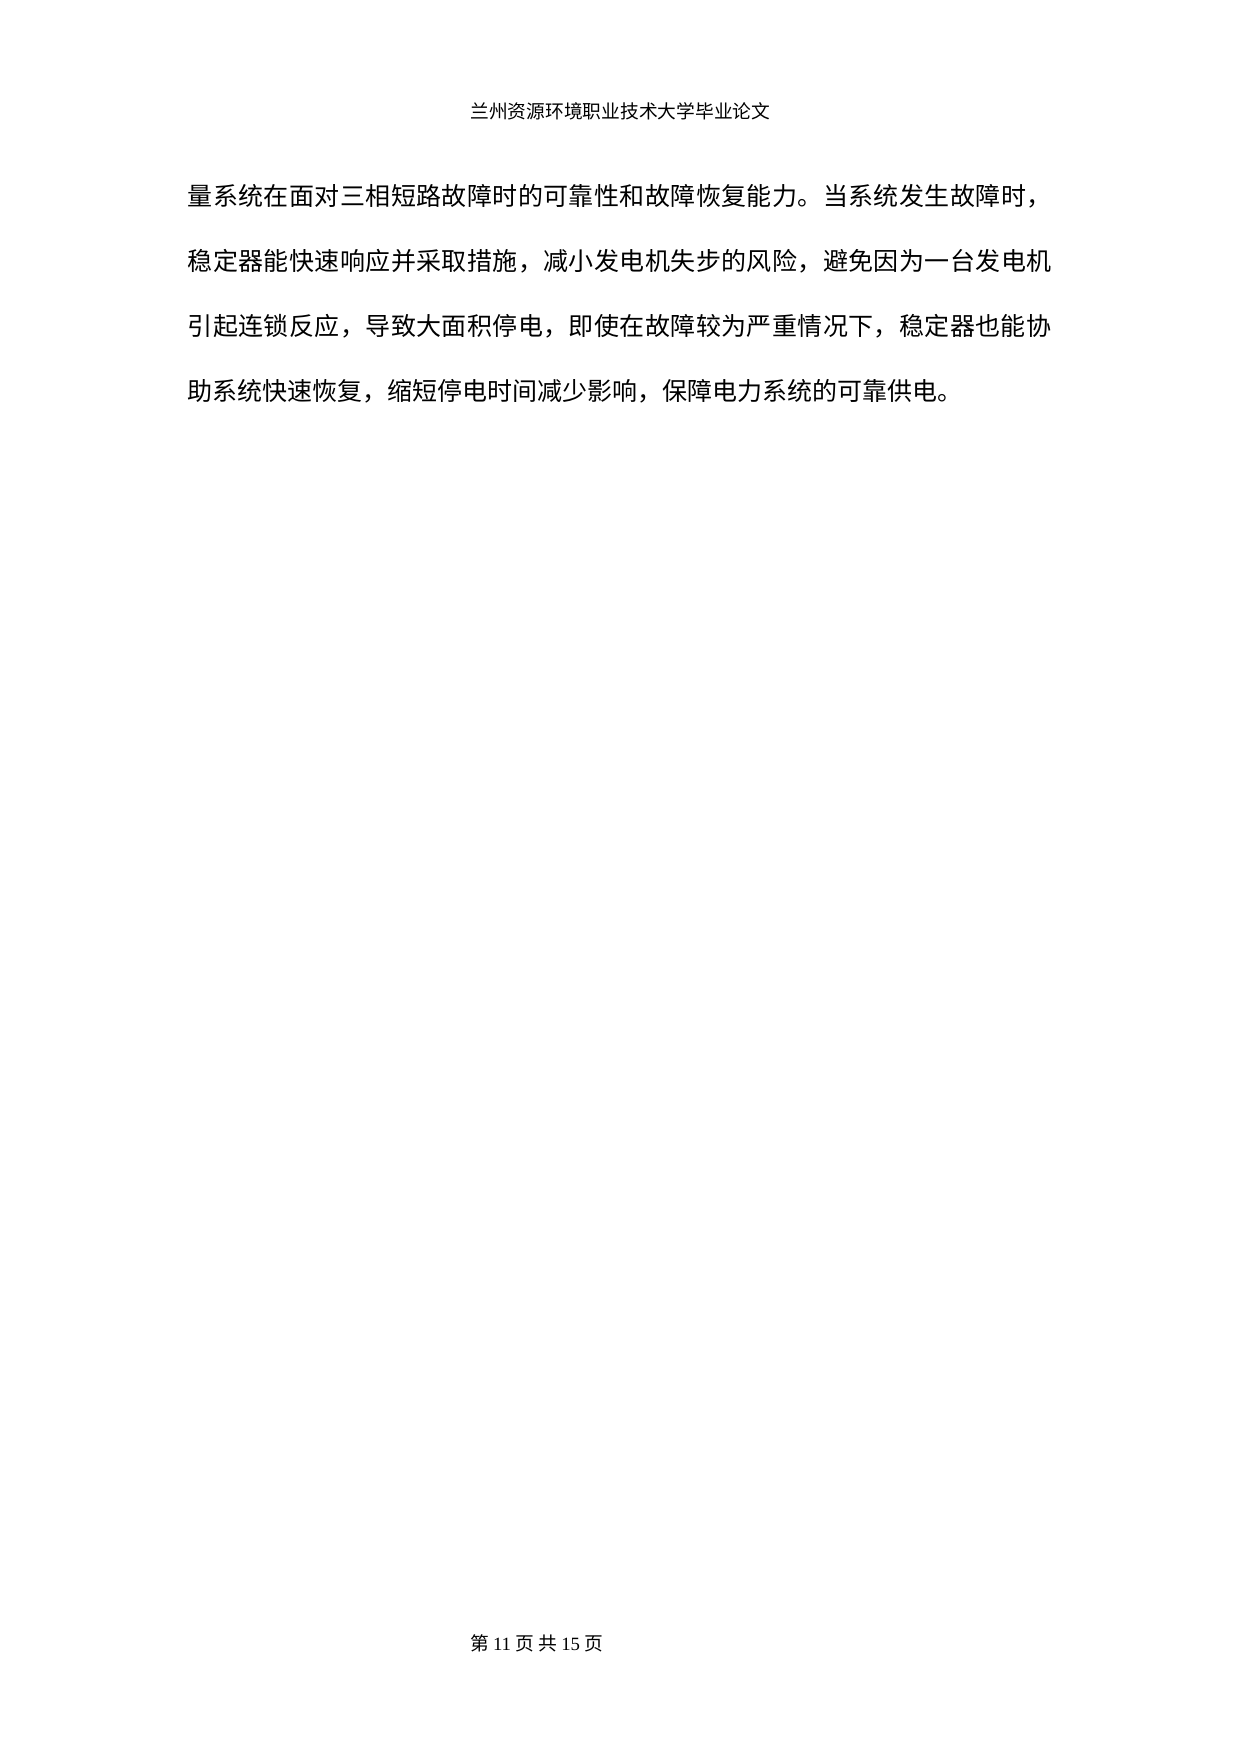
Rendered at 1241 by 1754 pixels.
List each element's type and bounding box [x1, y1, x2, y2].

text [187, 162, 1053, 422]
